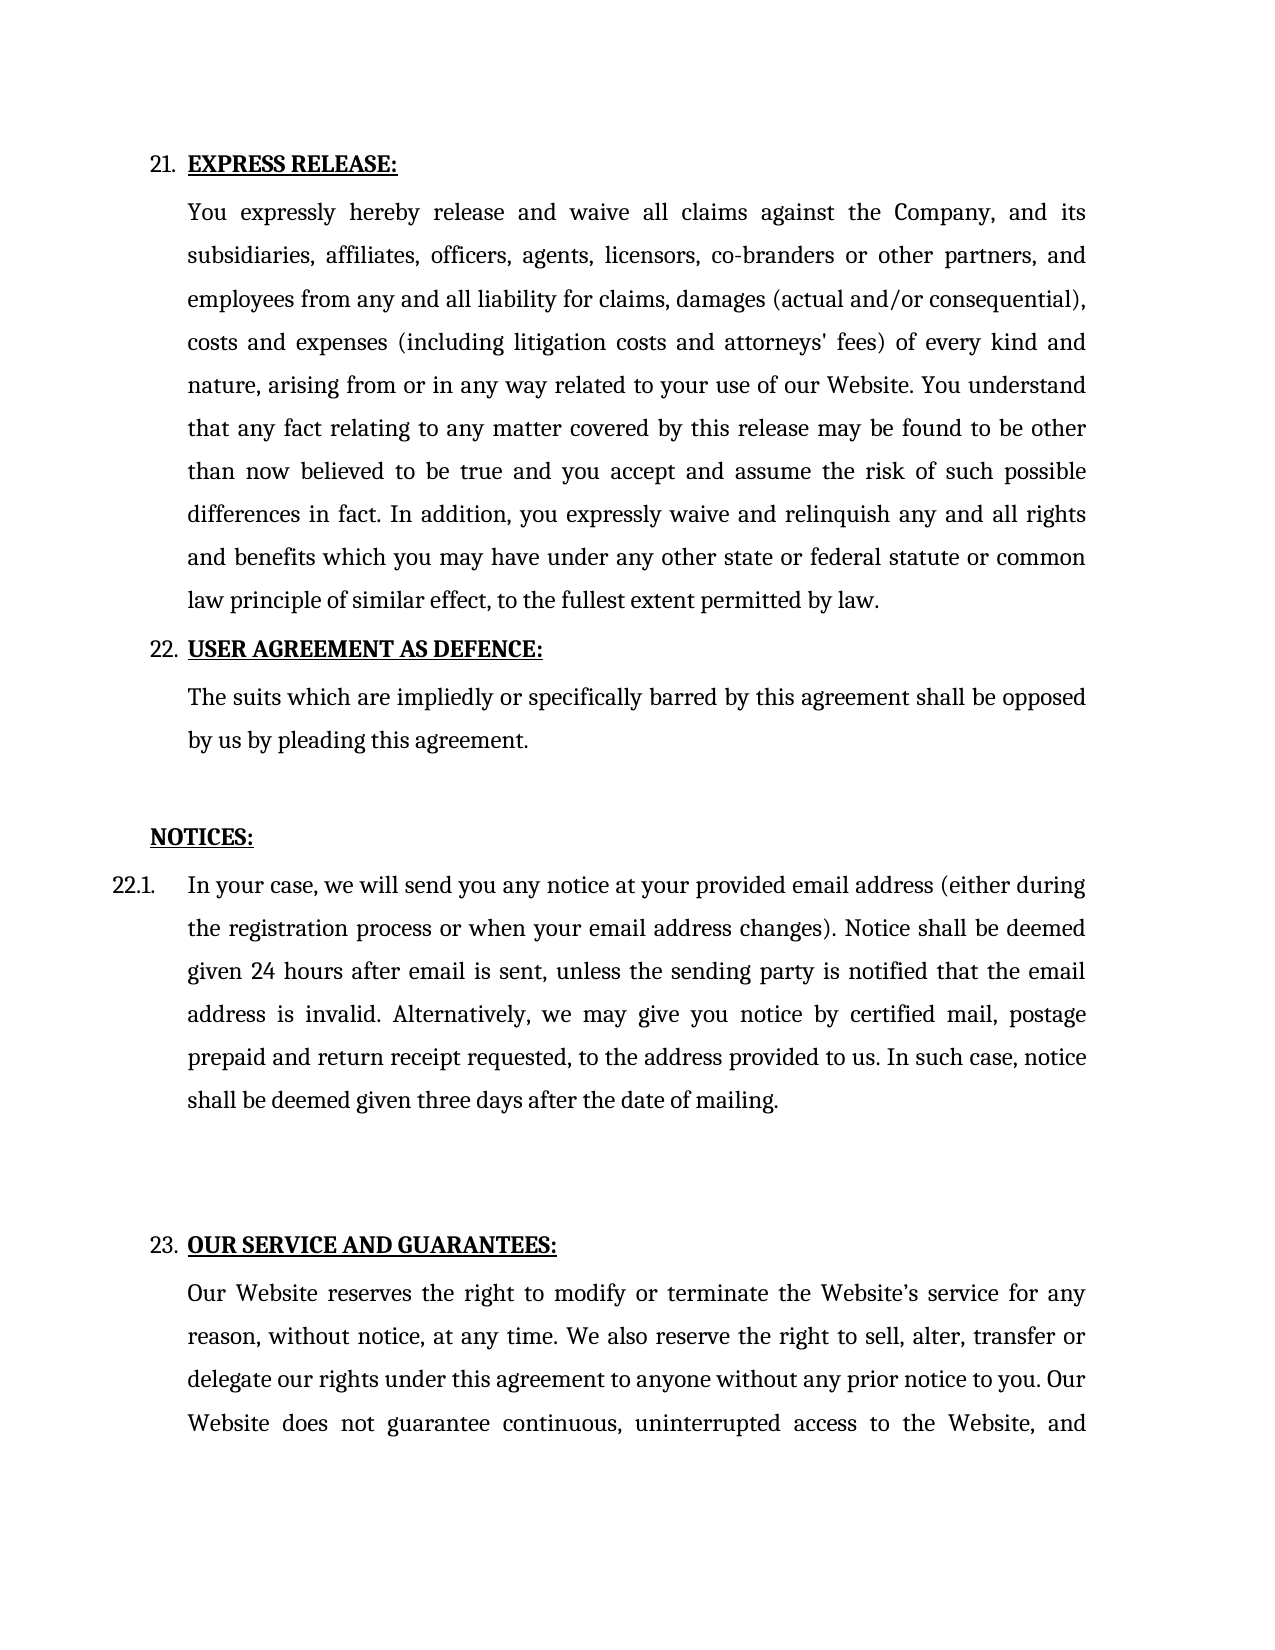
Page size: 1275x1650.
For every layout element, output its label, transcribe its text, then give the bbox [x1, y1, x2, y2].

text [187, 1279, 1087, 1437]
text The suits which are impliedly or specifically barred by this agreement shall be opposed by us by pleading this agreement. [187, 683, 1087, 755]
text NOTICES: [150, 822, 1087, 851]
list EXPRESS RELEASE: [150, 150, 1087, 179]
list In your case, we will send you any notice at your provided email address (either during the registration process or when your email address changes). Notice shall be deemed given 24 hours after email is sent, unless the sending party is notified that the email address is invalid. Alternatively, we may give you notice by certified mail, postage prepaid and return receipt requested, to the address provided to us. In such case, notice shall be deemed given three days after the date of mailing. [112, 871, 1087, 1115]
text You expressly hereby release and waive all claims against the Company, and its subsidiaries, affiliates, officers, agents, licensors, co-branders or other partners, and employees from any and all liability for claims, damages (actual and/or consequential), costs and expenses (including litigation costs and attorneys' fees) of every kind and nature, arising from or in any way related to your use of our Website. You understand that any fact relating to any matter covered by this release may be found to be other than now believed to be true and you accept and assume the risk of such possible differences in fact. In addition, you expressly waive and relinquish any and all rights and benefits which you may have under any other state or federal statute or common law principle of similar effect, to the fullest extent permitted by law. [187, 198, 1087, 615]
list USER AGREEMENT AS DEFENCE: [150, 634, 1087, 663]
list OUR SERVICE AND GUARANTEES: [150, 1231, 1087, 1260]
